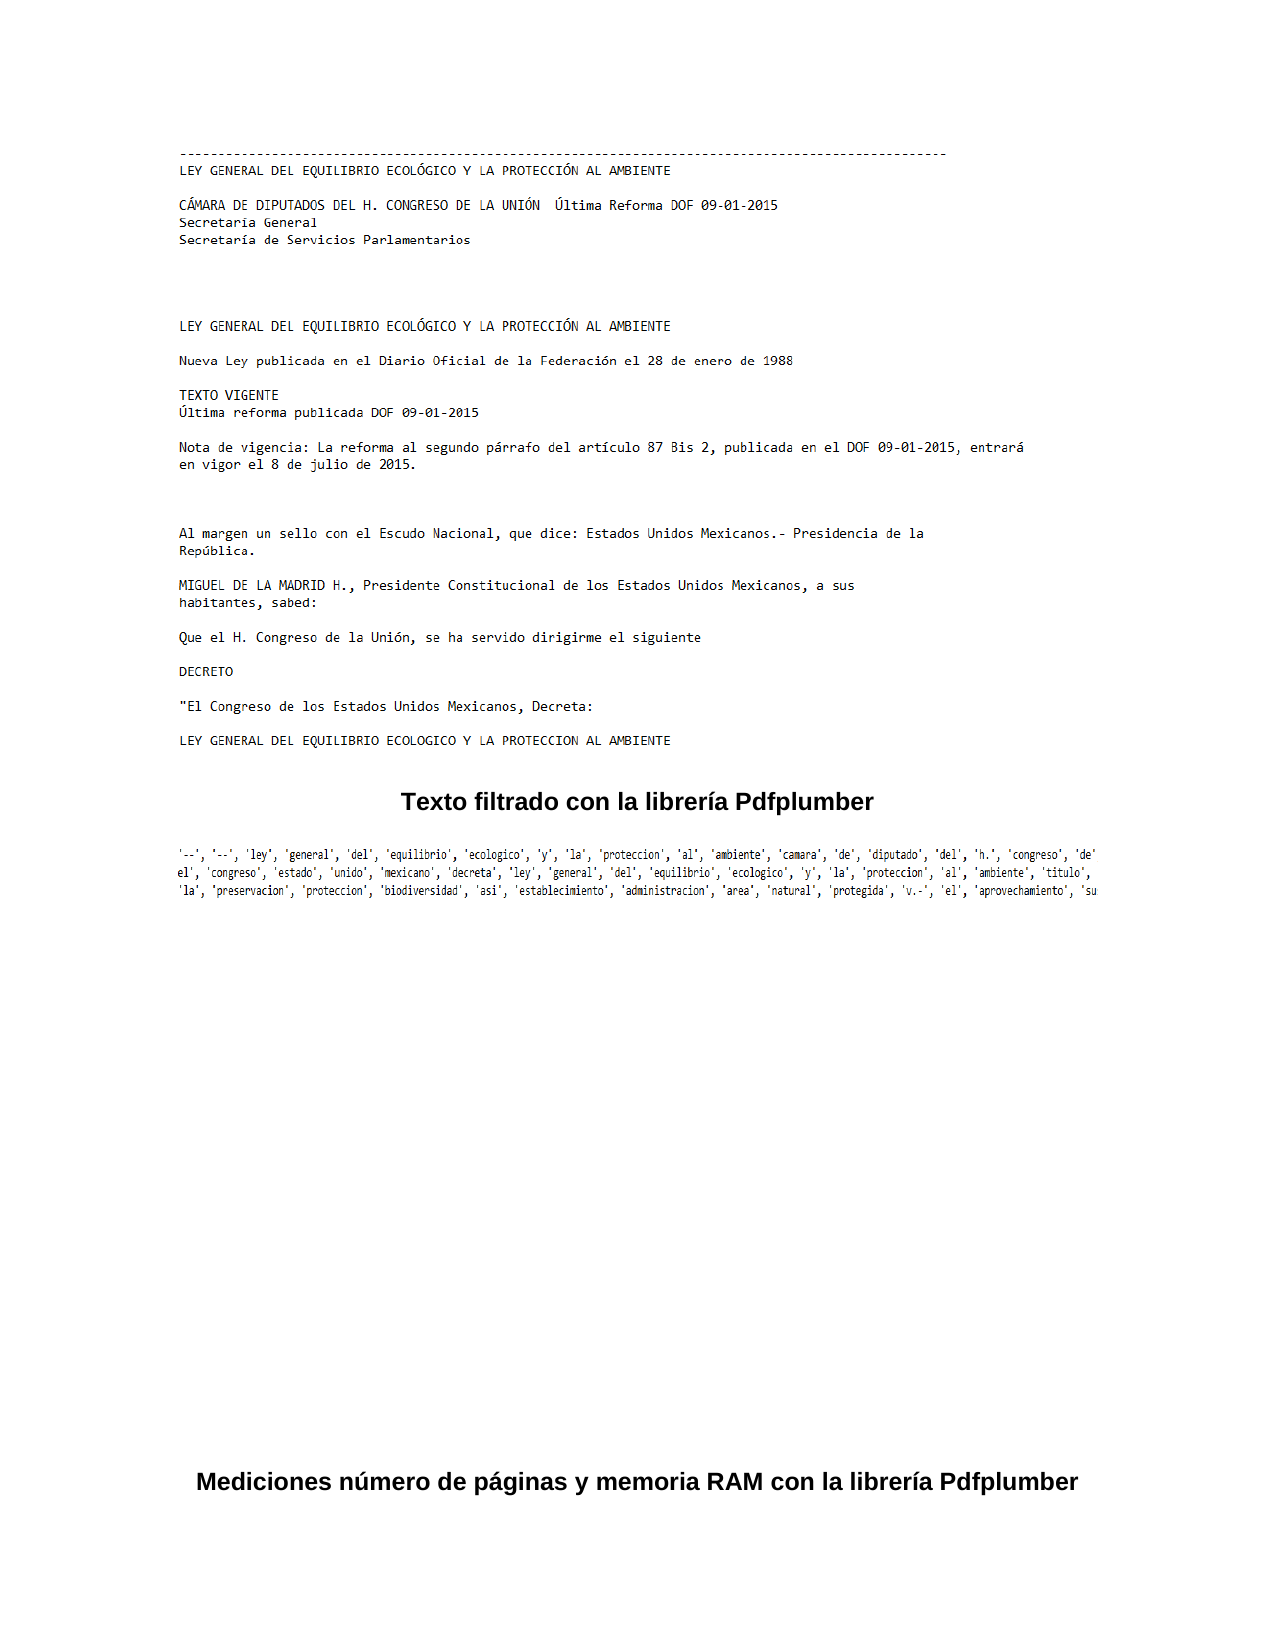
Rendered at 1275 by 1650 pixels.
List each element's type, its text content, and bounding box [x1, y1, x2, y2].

text Mediciones número de páginas y memoria RAM con la librería Pdfplumber [177, 1467, 1098, 1496]
picture [177, 846, 1098, 899]
picture [177, 147, 1032, 756]
text Texto filtrado con la librería Pdfplumber [177, 787, 1098, 815]
